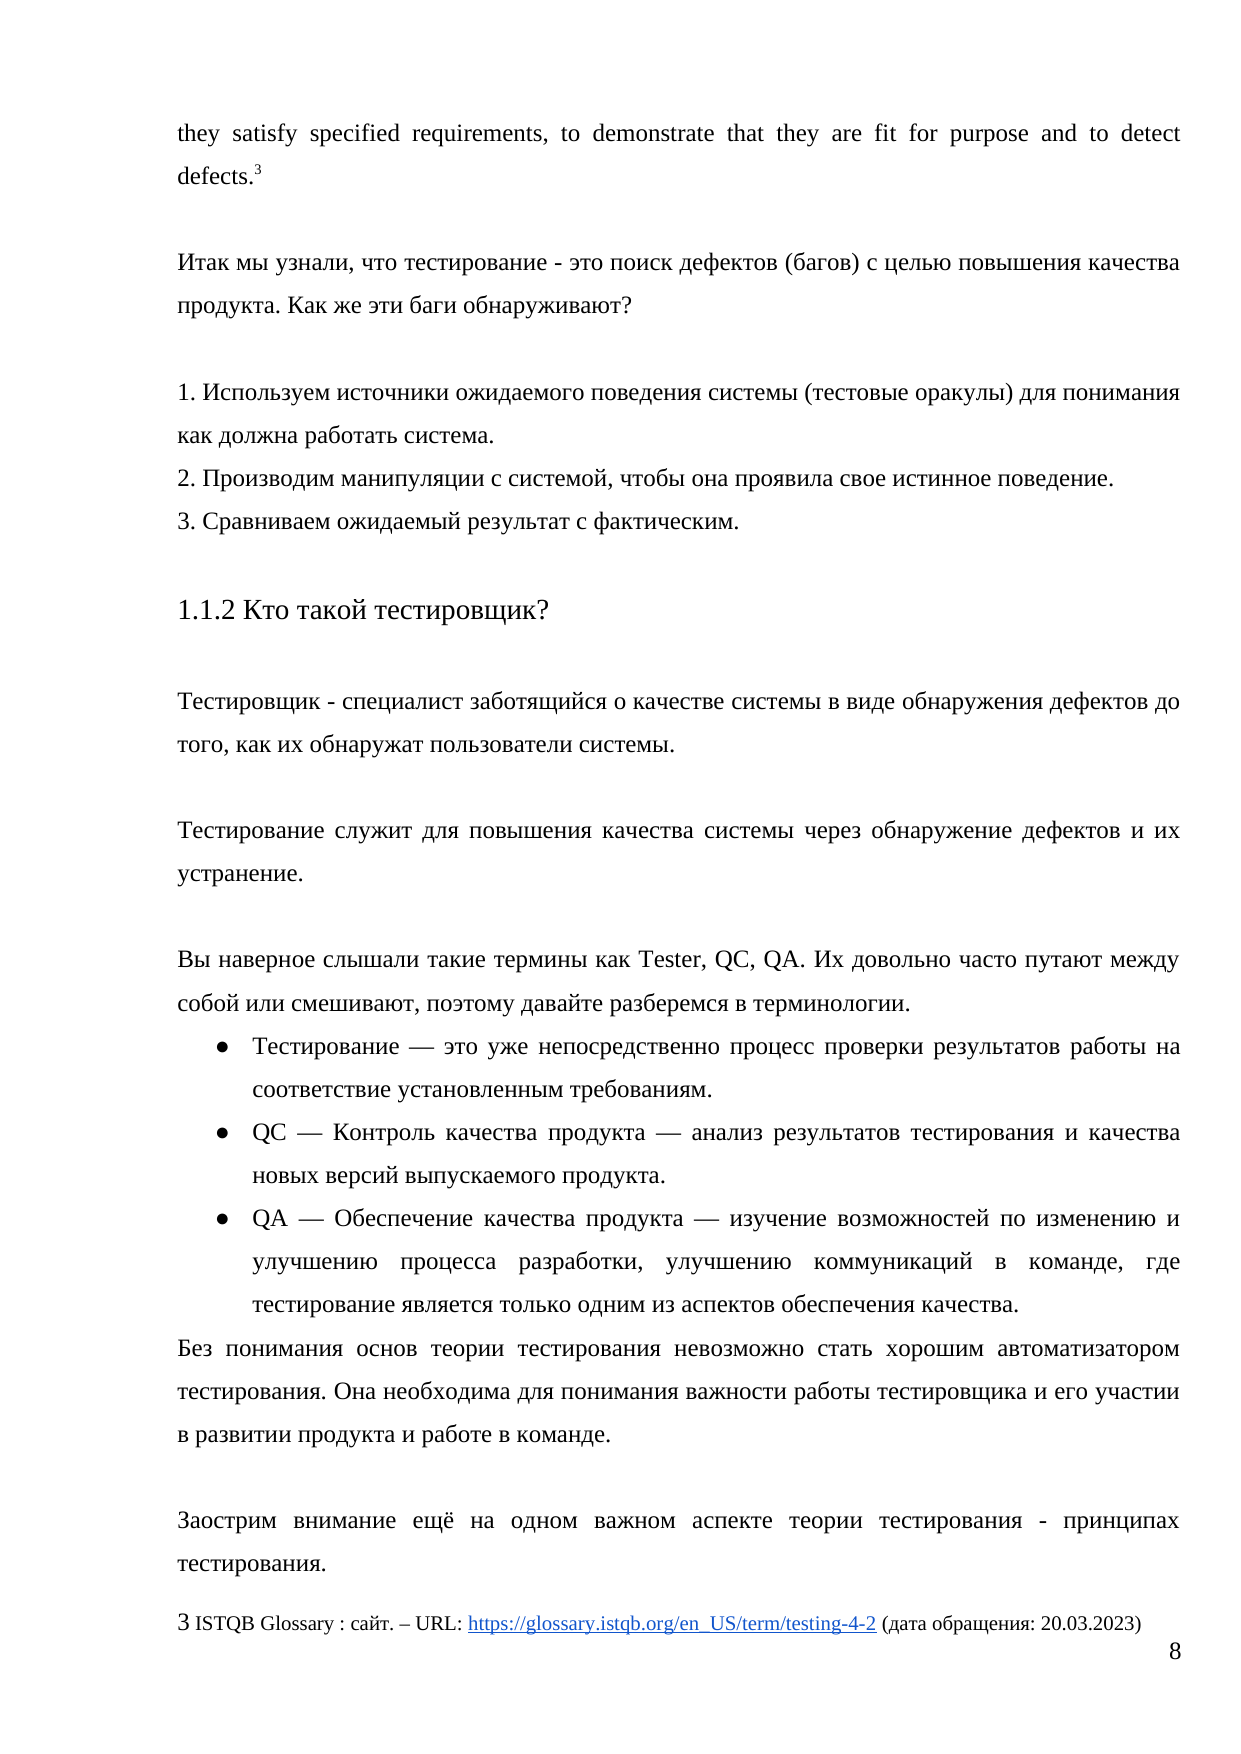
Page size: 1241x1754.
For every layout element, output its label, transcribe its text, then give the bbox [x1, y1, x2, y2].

text Без понимания основ теории тестирования невозможно стать хорошим автоматизатором тестирования. Она необходима для понимания важности работы тестировщика и его участии в развитии продукта и работе в команде. [177, 1333, 1181, 1448]
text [177, 118, 1181, 190]
list Тестирование — это уже непосредственно процесс проверки результатов работы на соответствие установленным требованиям. [214, 1031, 1181, 1103]
text Заострим внимание ещё на одном важном аспекте теории тестирования - принципах тестирования. [177, 1505, 1181, 1577]
text 2. Производим манипуляции с системой, чтобы она проявила свое истинное поведение. [177, 463, 1181, 492]
text Вы наверное слышали такие термины как Tester, QC, QA. Их довольно часто путают между собой или смешивают, поэтому давайте разберемся в терминологии. [177, 944, 1181, 1016]
list QA — Обеспечение качества продукта — изучение возможностей по изменению и улучшению процесса разработки, улучшению коммуникаций в команде, где тестирование является только одним из аспектов обеспечения качества. [214, 1203, 1181, 1318]
list QC — Контроль качества продукта — анализ результатов тестирования и качества новых версий выпускаемого продукта. [214, 1117, 1181, 1189]
text Тестировщик - специалист заботящийся о качестве системы в виде обнаружения дефектов до того, как их обнаружат пользователи системы. [177, 686, 1181, 758]
text 3. Сравниваем ожидаемый результат с фактическим. [177, 506, 1181, 535]
text Тестирование служит для повышения качества системы через обнаружение дефектов и их устранение. [177, 815, 1181, 887]
text Итак мы узнали, что тестирование - это поиск дефектов (багов) с целью повышения качества продукта. Как же эти баги обнаруживают? [177, 247, 1181, 319]
subtitle 1.1.2 Кто такой тестировщик? [177, 592, 1181, 626]
text 1. Используем источники ожидаемого поведения системы (тестовые оракулы) для понимания как должна работать система. [177, 377, 1181, 449]
